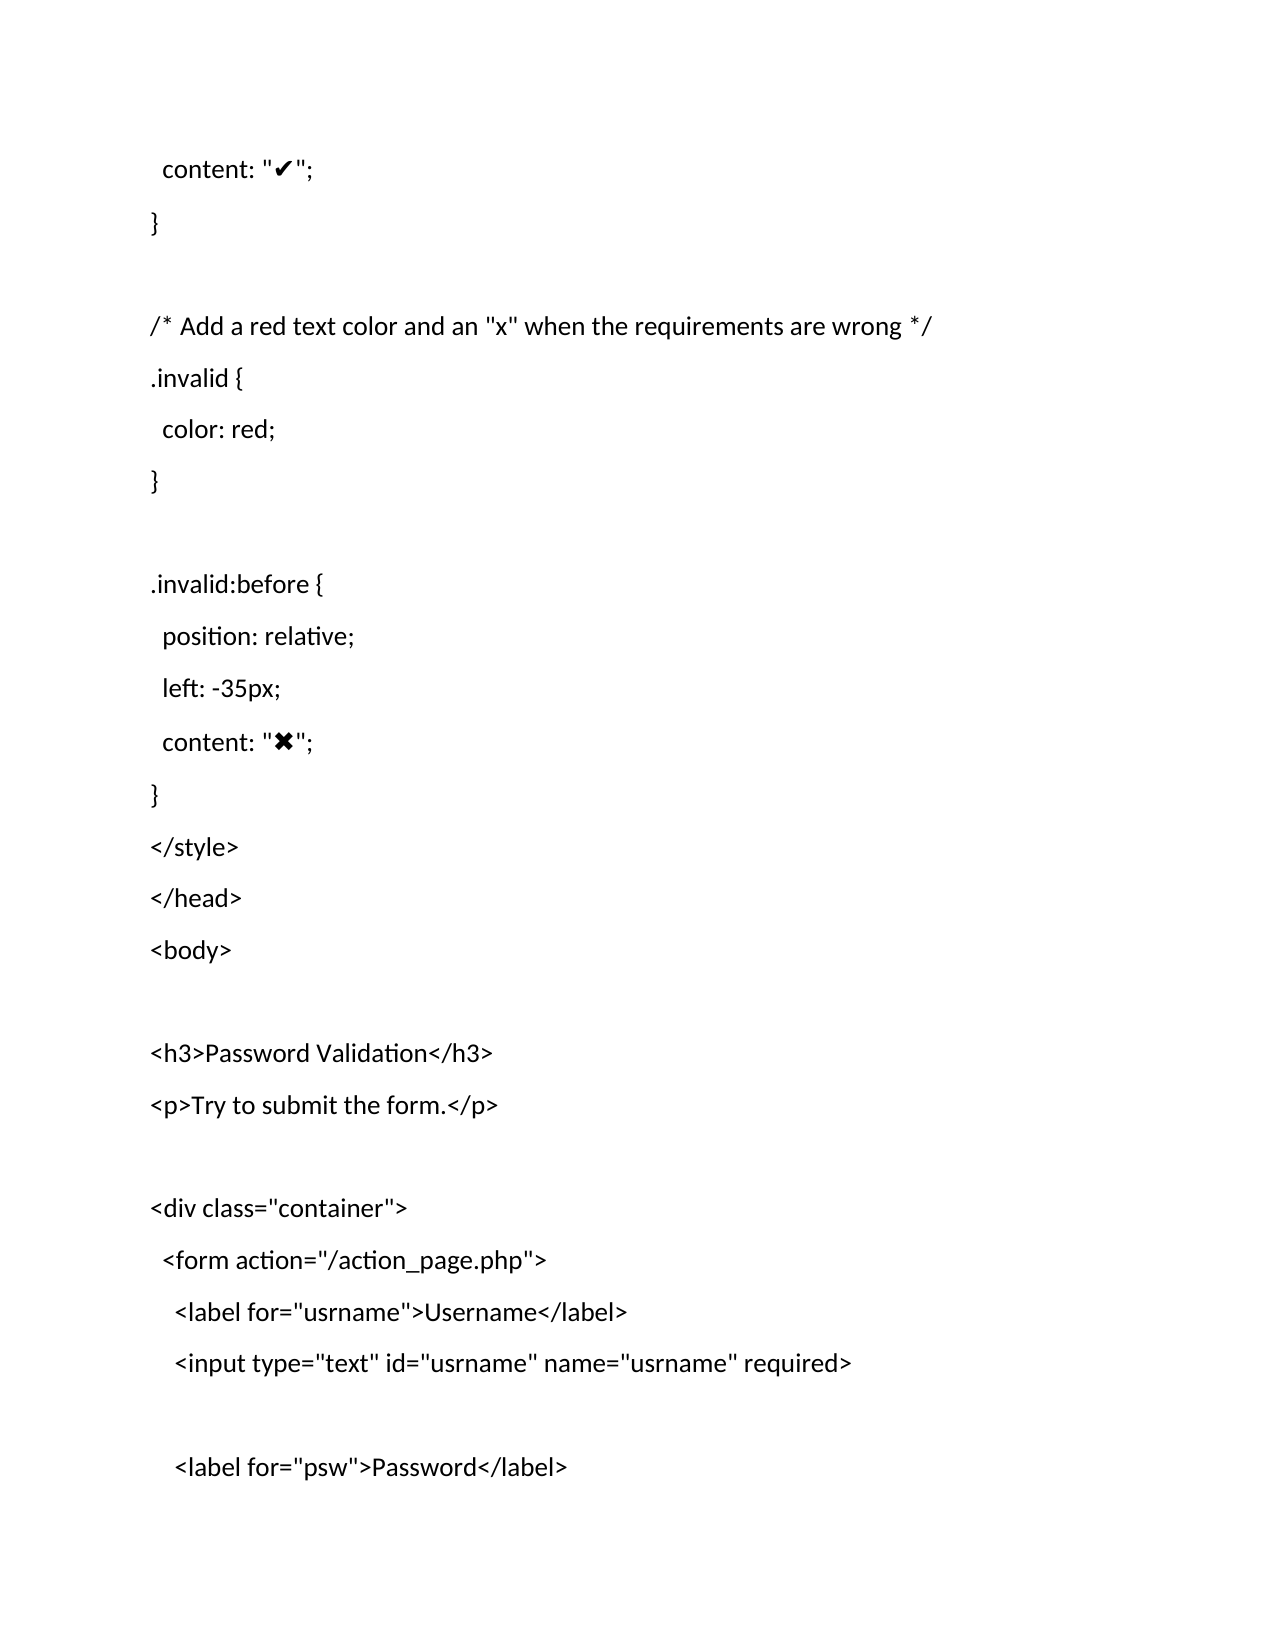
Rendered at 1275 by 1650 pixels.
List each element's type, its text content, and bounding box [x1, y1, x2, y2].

text content: "✔"; [150, 150, 1125, 187]
text <form action="/action_page.php"> [150, 1243, 1125, 1276]
text <h3>Password Validation</h3> [150, 1036, 1125, 1069]
text <div class="container"> [150, 1191, 1125, 1224]
text <input type="text" id="usrname" name="usrname" required> [150, 1346, 1125, 1379]
text <body> [150, 933, 1125, 966]
text left: -35px; [150, 671, 1125, 704]
text } [150, 778, 1125, 811]
text color: red; [150, 412, 1125, 445]
text } [150, 464, 1125, 497]
text <label for="psw">Password</label> [150, 1450, 1125, 1483]
text } [150, 206, 1125, 239]
text /* Add a red text color and an "x" when the requirements are wrong */ [150, 309, 1125, 342]
text <p>Try to submit the form.</p> [150, 1088, 1125, 1121]
text </style> [150, 830, 1125, 863]
text content: "✖"; [150, 722, 1125, 759]
text .invalid { [150, 361, 1125, 394]
text <label for="usrname">Username</label> [150, 1295, 1125, 1328]
text </head> [150, 881, 1125, 914]
text position: relative; [150, 619, 1125, 652]
text .invalid:before { [150, 567, 1125, 600]
